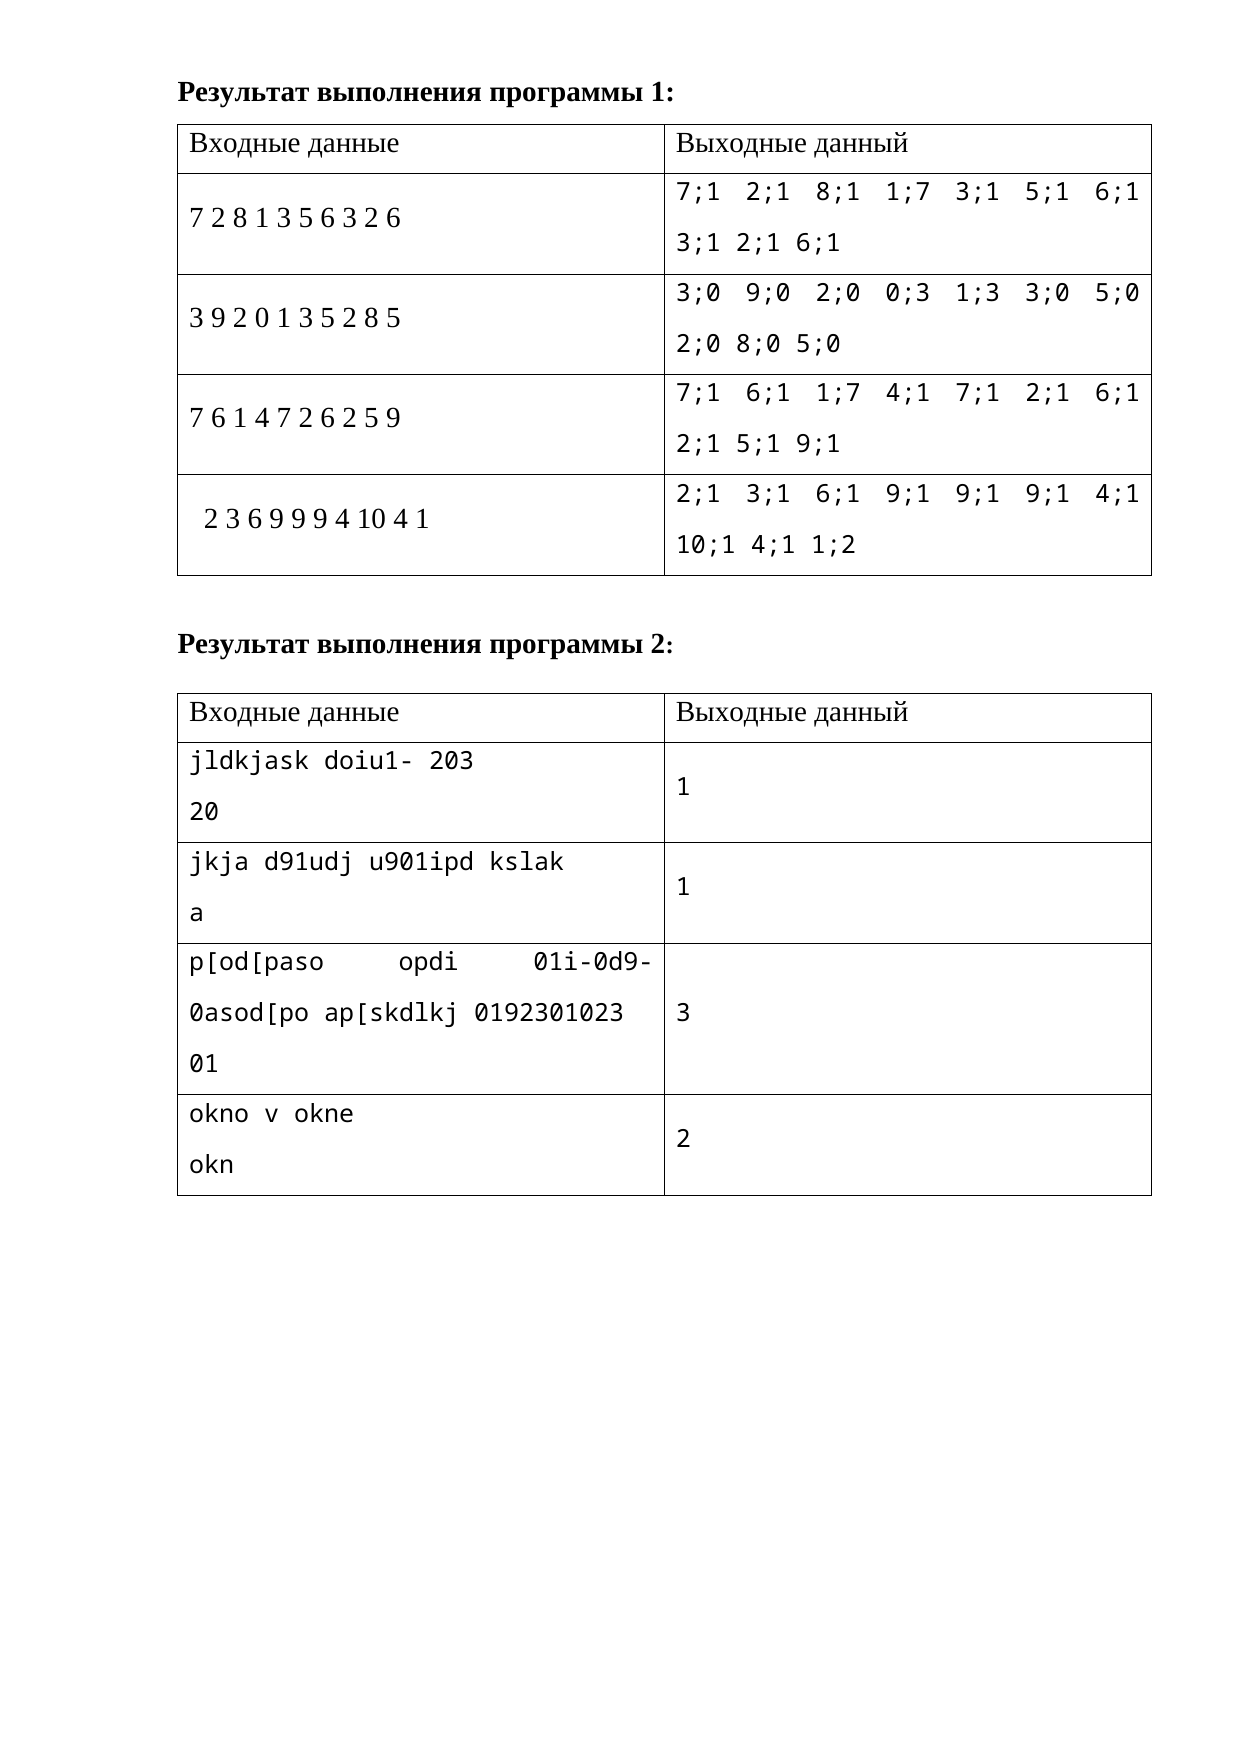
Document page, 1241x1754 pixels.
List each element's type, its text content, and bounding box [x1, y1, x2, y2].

table_cell 1 [665, 843, 1151, 943]
table_cell 2 [665, 1095, 1151, 1194]
table_cell okno v okne okn [178, 1095, 664, 1194]
table_cell 7 2 8 1 3 5 6 3 2 6 [178, 174, 664, 273]
text Результат выполнения программы 2: [177, 626, 1152, 659]
table_cell 1 [665, 743, 1151, 842]
table_cell 3 9 2 0 1 3 5 2 8 5 [178, 275, 664, 374]
table_header Выходные данный [665, 694, 1151, 742]
table_cell 3 [665, 944, 1151, 1094]
table_header Выходные данный [665, 125, 1151, 173]
text Результат выполнения программы 1: [177, 74, 1152, 107]
table_cell jkja d91udj u901ipd kslak a [178, 843, 664, 943]
table_cell 2 3 6 9 9 9 4 10 4 1 [178, 475, 664, 575]
table_cell 2;1 3;1 6;1 9;1 9;1 9;1 4;1 10;1 4;1 1;2 [665, 475, 1151, 575]
table_cell 7;1 2;1 8;1 1;7 3;1 5;1 6;1 3;1 2;1 6;1 [665, 174, 1151, 273]
table_cell p[od[paso opdi 01i-0d9-0asod[po ap[skdlkj 0192301023 01 [178, 944, 664, 1094]
table_cell 7;1 6;1 1;7 4;1 7;1 2;1 6;1 2;1 5;1 9;1 [665, 375, 1151, 474]
table_cell jldkjask doiu1- 203 20 [178, 743, 664, 842]
table_header Входные данные [178, 125, 664, 173]
table_cell 3;0 9;0 2;0 0;3 1;3 3;0 5;0 2;0 8;0 5;0 [665, 275, 1151, 374]
table_cell 7 6 1 4 7 2 6 2 5 9 [178, 375, 664, 474]
table_header Входные данные [178, 694, 664, 742]
